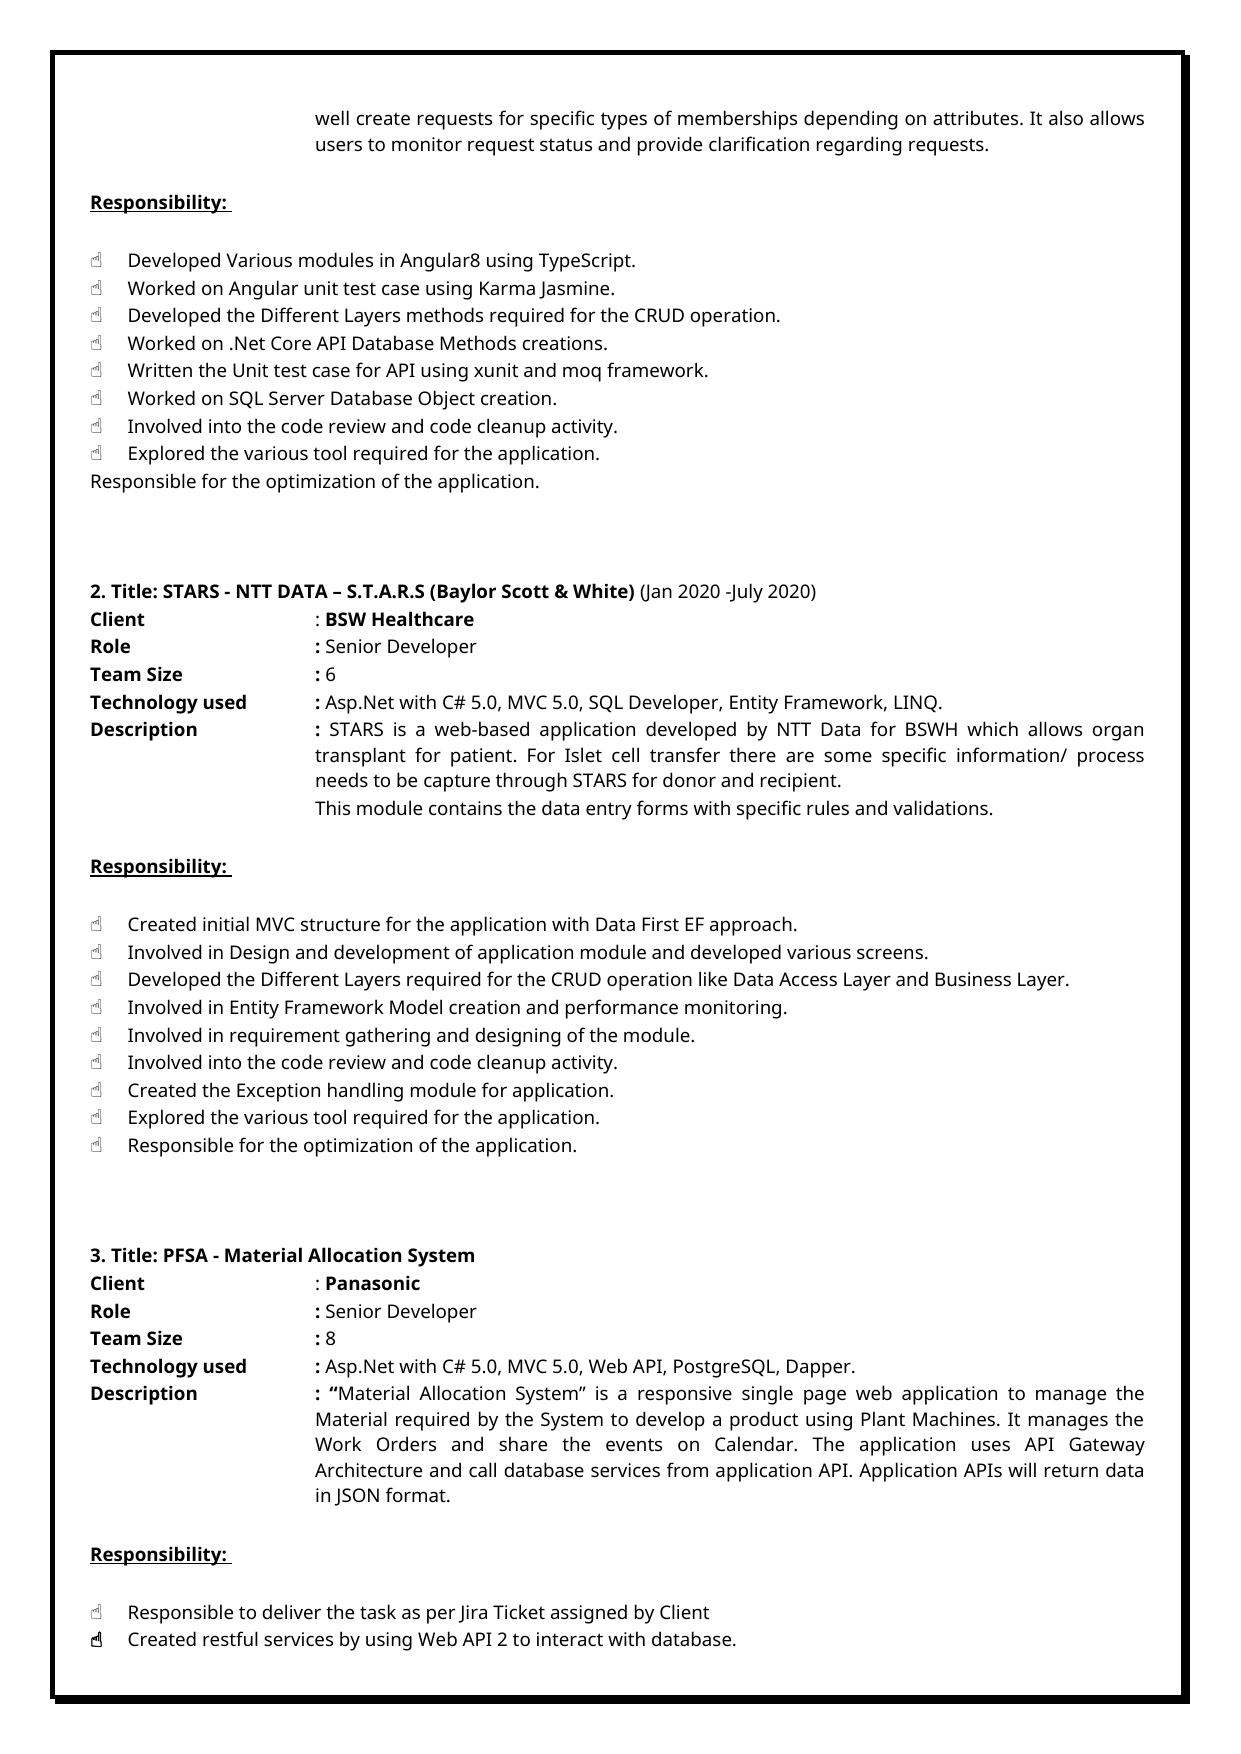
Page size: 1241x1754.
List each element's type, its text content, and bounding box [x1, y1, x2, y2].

list Responsible to deliver the task as per Jira Ticket assigned by Client [90, 1599, 1146, 1624]
text 2. Title: STARS - NTT DATA – S.T.A.R.S (Baylor Scott & White) (Jan 2020 -July 2020) [90, 578, 1146, 604]
list Explored the various tool required for the application. [90, 441, 1146, 466]
text Responsible for the optimization of the application. [90, 468, 1146, 494]
text Role : Senior Developer [90, 634, 1146, 659]
list Involved in requirement gathering and designing of the module. [90, 1022, 1146, 1047]
text Role : Senior Developer [90, 1298, 1146, 1323]
text This module contains the data entry forms with specific rules and validations. [90, 795, 1146, 821]
list Created initial MVC structure for the application with Data First EF approach. [90, 911, 1146, 937]
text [315, 106, 1146, 157]
list Responsible for the optimization of the application. [90, 1132, 1146, 1158]
text Technology used : Asp.Net with C# 5.0, MVC 5.0, Web API, PostgreSQL, Dapper. [90, 1353, 1146, 1379]
text Team Size : 6 [90, 661, 1146, 687]
text Client : BSW Healthcare [90, 606, 1146, 632]
text Team Size : 8 [90, 1326, 1146, 1351]
list Involved in Entity Framework Model creation and performance monitoring. [90, 994, 1146, 1020]
text Description : “Material Allocation System” is a responsive single page web application to manage the Material required by the System to develop a product using Plant Machines. It manages the Work Orders and share the events on Calendar. The application uses API Gateway Architecture and call database services from application API. Application APIs will return data in JSON format. [90, 1381, 1146, 1508]
list Written the Unit test case for API using xunit and moq framework. [90, 358, 1146, 383]
list Created the Exception handling module for application. [90, 1077, 1146, 1103]
text 3. Title: PFSA - Material Allocation System [90, 1243, 1146, 1268]
list Worked on Angular unit test case using Karma Jasmine. [90, 275, 1146, 300]
list Worked on SQL Server Database Object creation. [90, 385, 1146, 411]
list Created restful services by using Web API 2 to interact with database. [90, 1627, 1146, 1652]
text Client : Panasonic [90, 1270, 1146, 1296]
list Worked on .Net Core API Database Methods creations. [90, 330, 1146, 356]
list Involved into the code review and code cleanup activity. [90, 413, 1146, 438]
text Responsibility: [90, 853, 1146, 879]
list Involved in Design and development of application module and developed various screens. [90, 939, 1146, 964]
list Developed the Different Layers methods required for the CRUD operation. [90, 302, 1146, 328]
text Description : STARS is a web-based application developed by NTT Data for BSWH which allows organ transplant for patient. For Islet cell transfer there are some specific information/ process needs to be capture through STARS for donor and recipient. [90, 717, 1146, 793]
text Responsibility: [90, 189, 1146, 215]
text Technology used : Asp.Net with C# 5.0, MVC 5.0, SQL Developer, Entity Framework, LINQ. [90, 689, 1146, 714]
list Developed Various modules in Angular8 using TypeScript. [90, 247, 1146, 273]
list Developed the Different Layers required for the CRUD operation like Data Access Layer and Business Layer. [90, 967, 1146, 992]
list Explored the various tool required for the application. [90, 1105, 1146, 1130]
text Responsibility: [90, 1541, 1146, 1566]
list Involved into the code review and code cleanup activity. [90, 1049, 1146, 1075]
